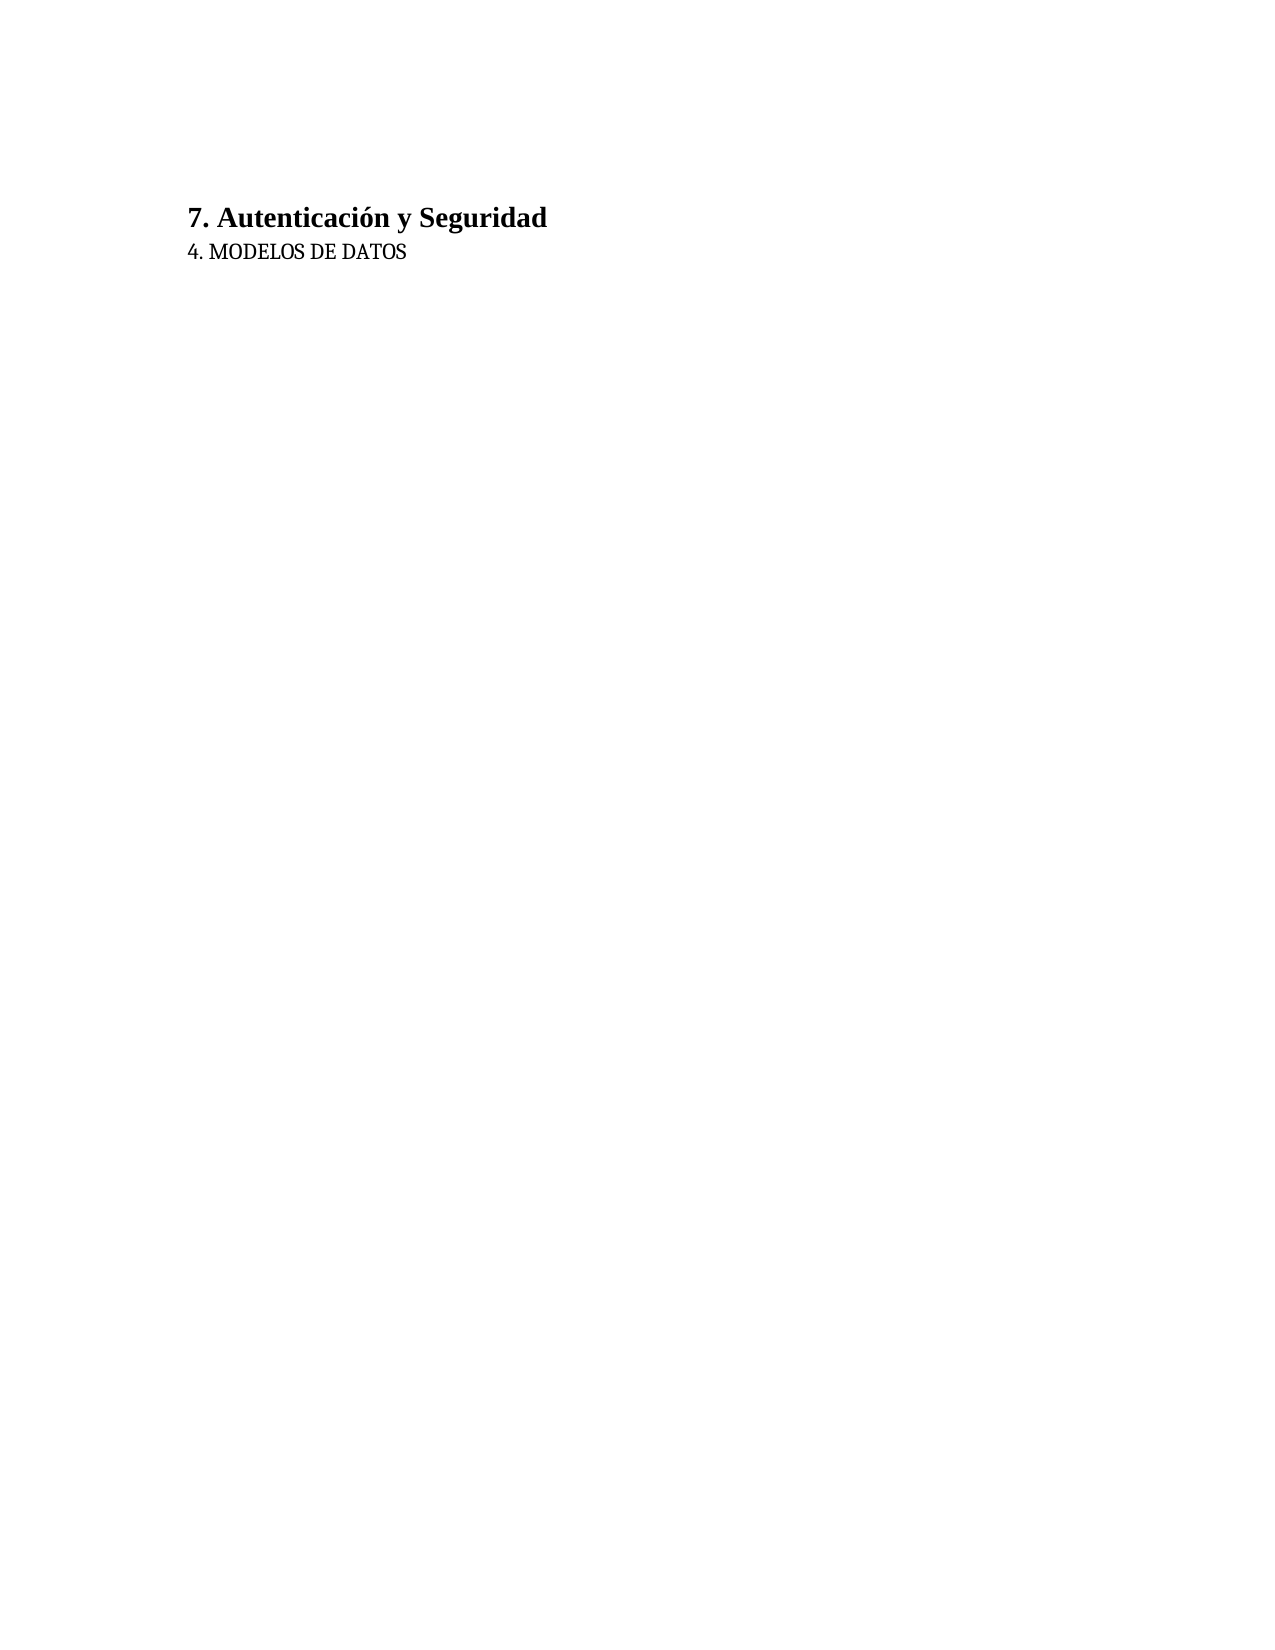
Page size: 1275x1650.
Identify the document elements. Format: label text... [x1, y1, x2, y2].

text 4. MODELOS DE DATOS [187, 238, 1087, 265]
subtitle 7. Autenticación y Seguridad [187, 200, 1087, 233]
